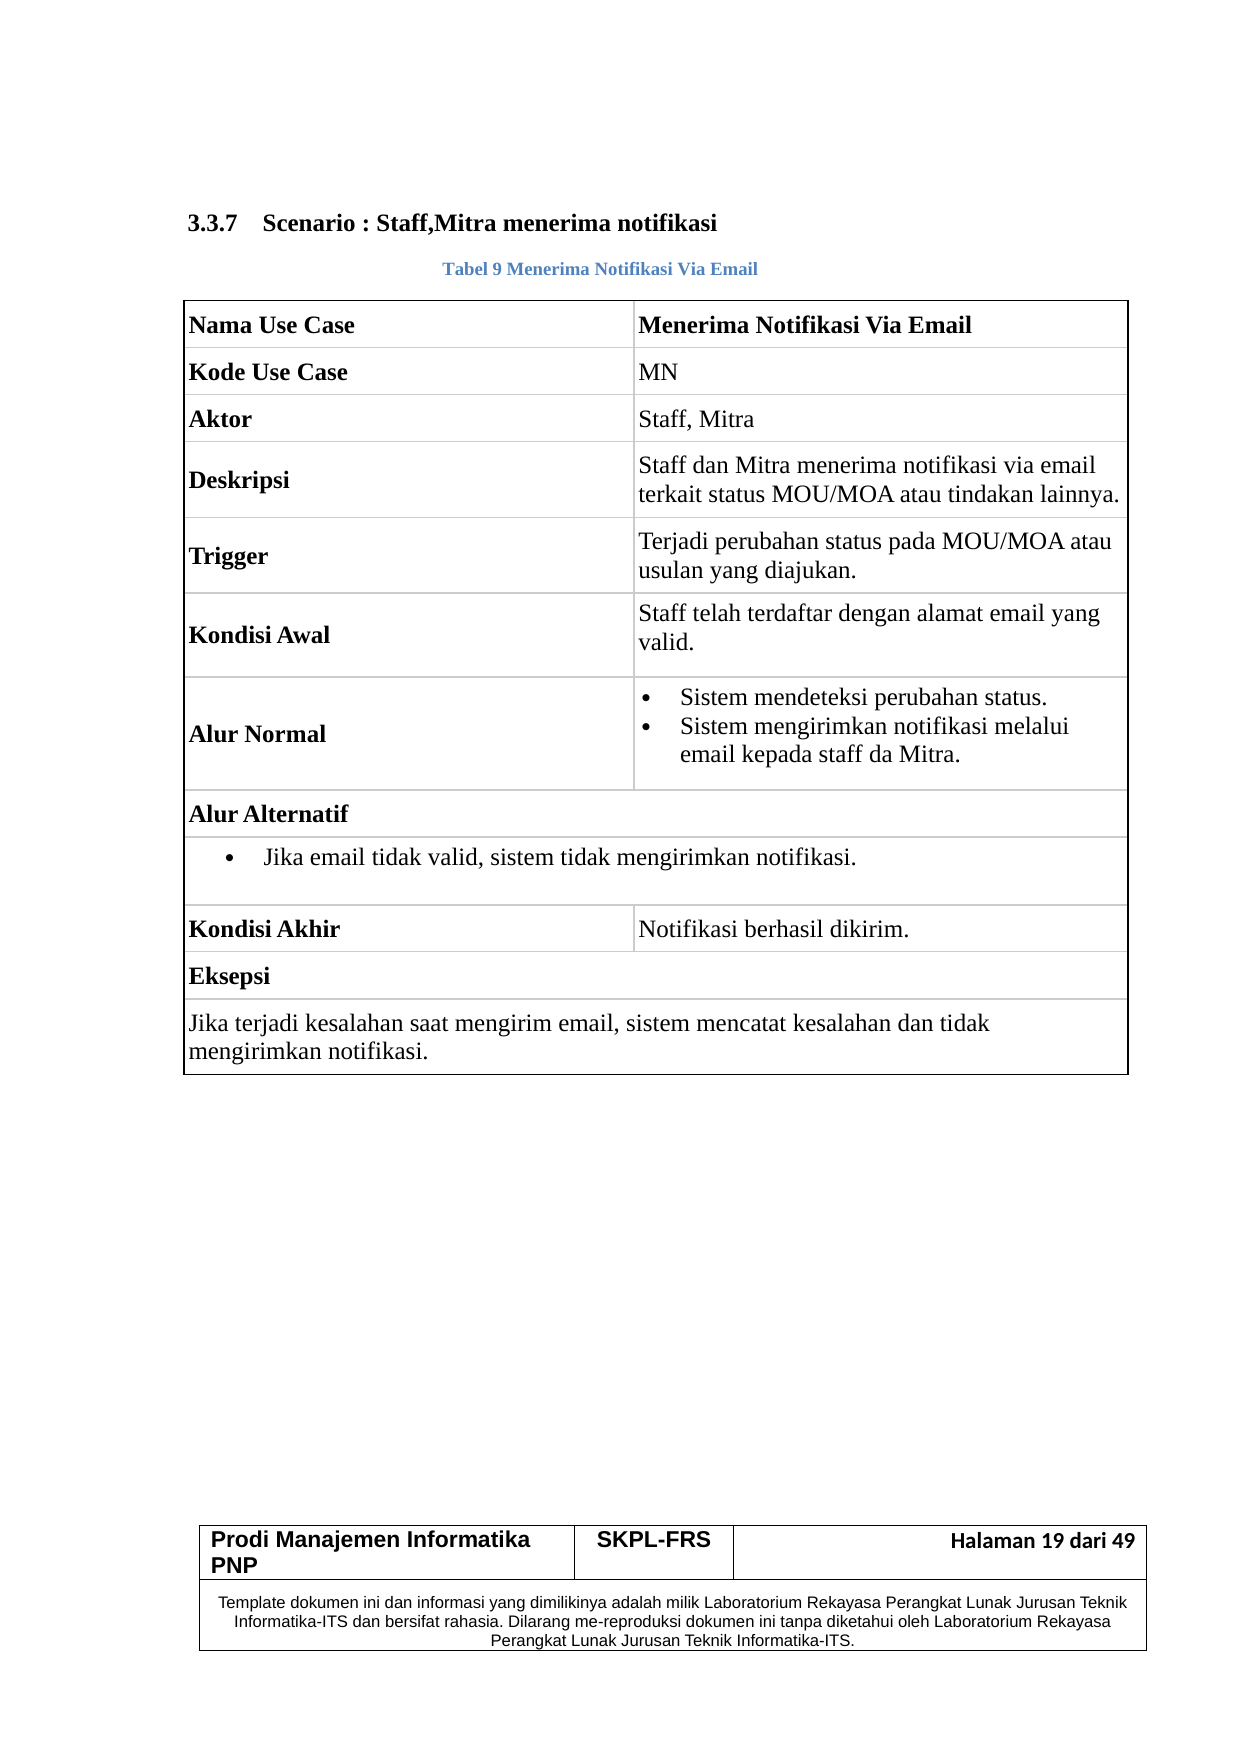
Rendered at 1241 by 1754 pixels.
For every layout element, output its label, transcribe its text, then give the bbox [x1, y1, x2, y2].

table_cell Alur Alternatif [185, 791, 1127, 836]
table_cell Staff, Mitra [635, 395, 1127, 441]
table_cell Kondisi Awal [185, 594, 633, 676]
table_cell Jika terjadi kesalahan saat mengirim email, sistem mencatat kesalahan dan tidak mengirimkan notifikasi. [185, 1000, 1127, 1073]
table_cell Deskripsi [185, 442, 633, 516]
table_cell Kode Use Case [185, 348, 633, 394]
table_cell Trigger [185, 518, 633, 592]
table_header Nama Use Case [185, 301, 633, 347]
table_cell Jika email tidak valid, sistem tidak mengirimkan notifikasi. [185, 838, 1127, 904]
table_cell Terjadi perubahan status pada MOU/MOA atau usulan yang diajukan. [635, 518, 1127, 592]
table_cell Notifikasi berhasil dikirim. [635, 906, 1127, 951]
table_cell Aktor [185, 395, 633, 441]
table_cell Staff dan Mitra menerima notifikasi via email terkait status MOU/MOA atau tindakan lainnya. [635, 442, 1127, 516]
table_cell Staff telah terdaftar dengan alamat email yang valid. [635, 594, 1127, 676]
table_cell Sistem mendeteksi perubahan status. Sistem mengirimkan notifikasi melalui email kepada staff da Mitra. [635, 678, 1127, 789]
subtitle Scenario : Staff,Mitra menerima notifikasi [187, 208, 1012, 237]
table_cell Alur Normal [185, 678, 633, 789]
table_cell MN [635, 348, 1127, 394]
table_header Menerima Notifikasi Via Email [635, 301, 1127, 347]
table_cell Kondisi Akhir [185, 906, 633, 951]
table_cell Eksepsi [185, 952, 1127, 998]
